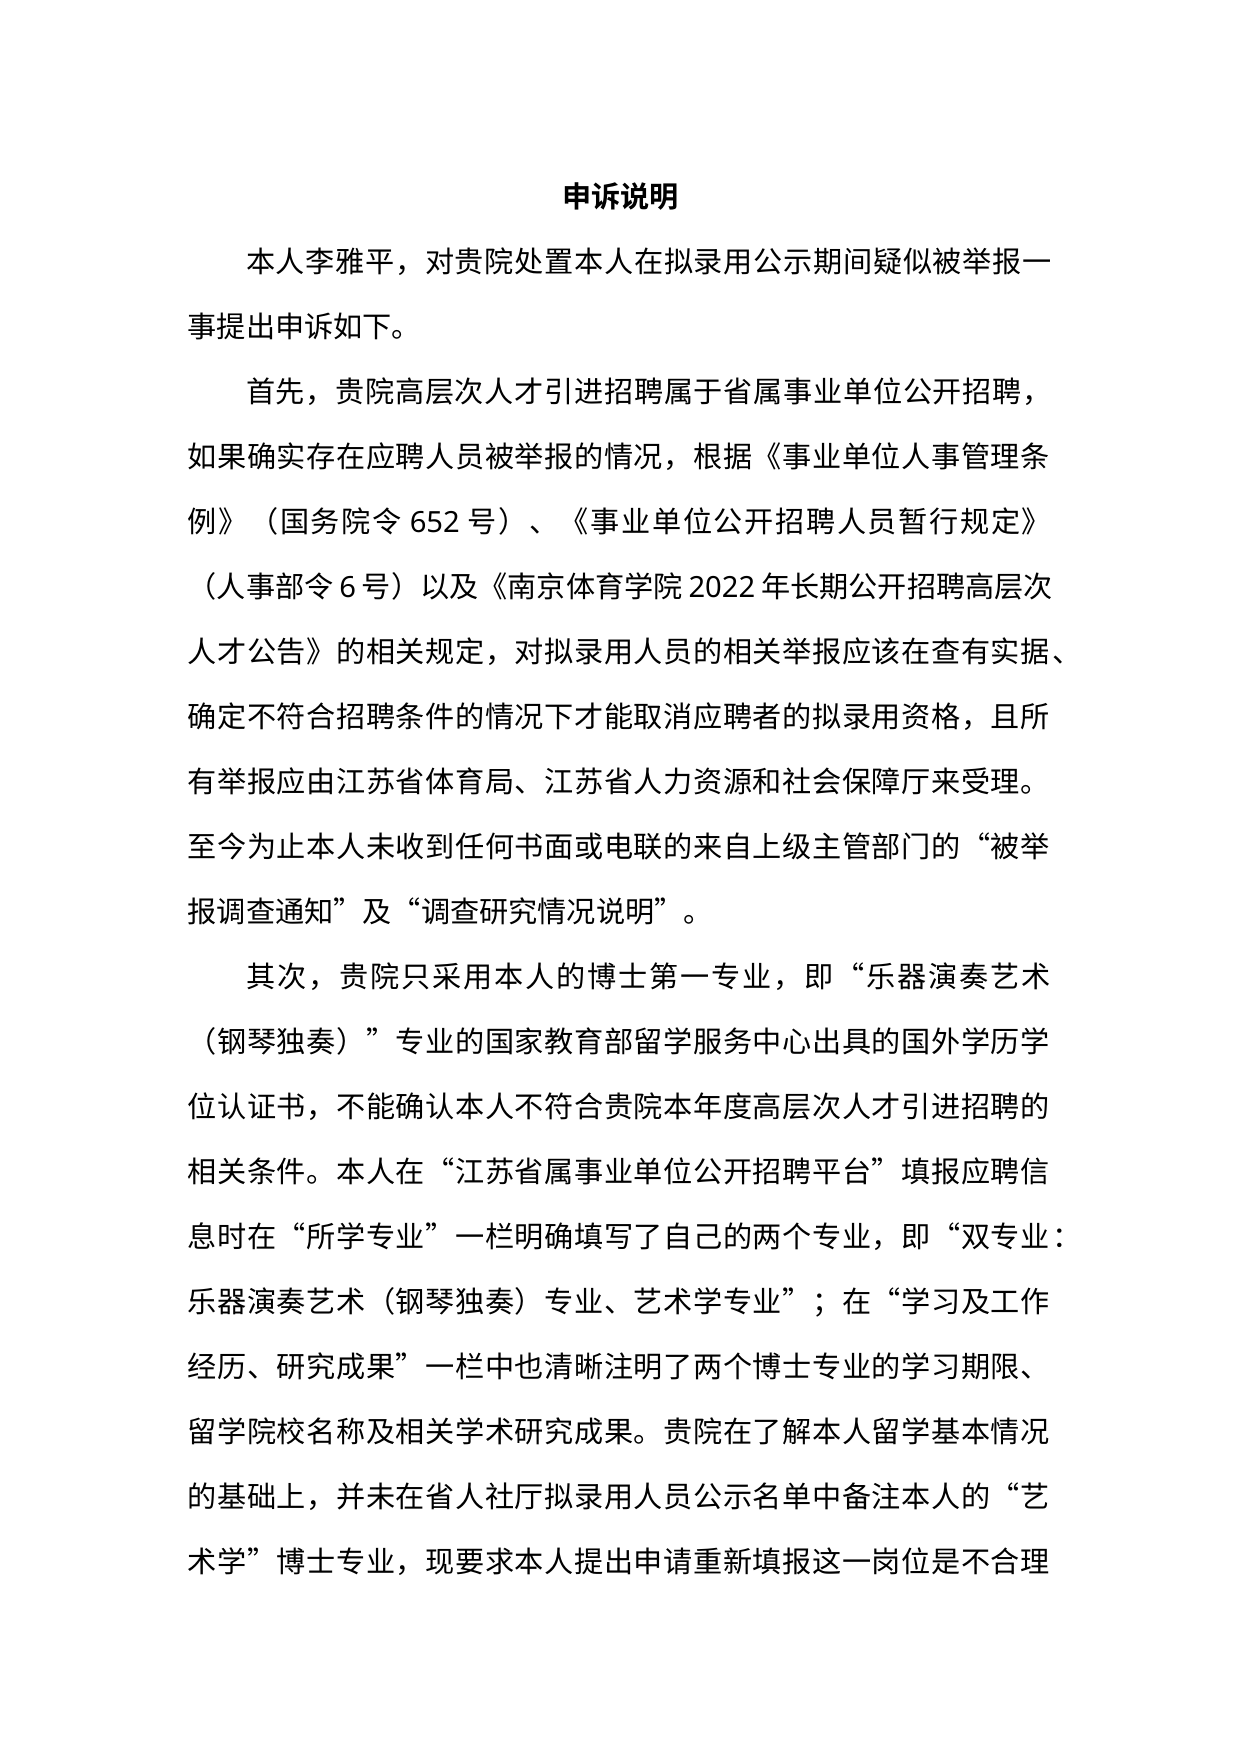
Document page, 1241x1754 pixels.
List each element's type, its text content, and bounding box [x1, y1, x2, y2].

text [187, 942, 1053, 1592]
text 申诉说明 [187, 162, 1053, 227]
text 本人李雅平，对贵院处置本人在拟录用公示期间疑似被举报一事提出申诉如下。 [187, 227, 1053, 357]
text 首先，贵院高层次人才引进招聘属于省属事业单位公开招聘，如果确实存在应聘人员被举报的情况，根据《事业单位人事管理条例》（国务院令652号）、《事业单位公开招聘人员暂行规定》（人事部令6号）以及《南京体育学院2022年长期公开招聘高层次人才公告》的相关规定，对拟录用人员的相关举报应该在查有实据、确定不符合招聘条件的情况下才能取消应聘者的拟录用资格，且所有举报应由江苏省体育局、江苏省人力资源和社会保障厅来受理。至今为止本人未收到任何书面或电联的来自上级主管部门的“被举报调查通知”及“调查研究情况说明”。 [187, 357, 1053, 942]
